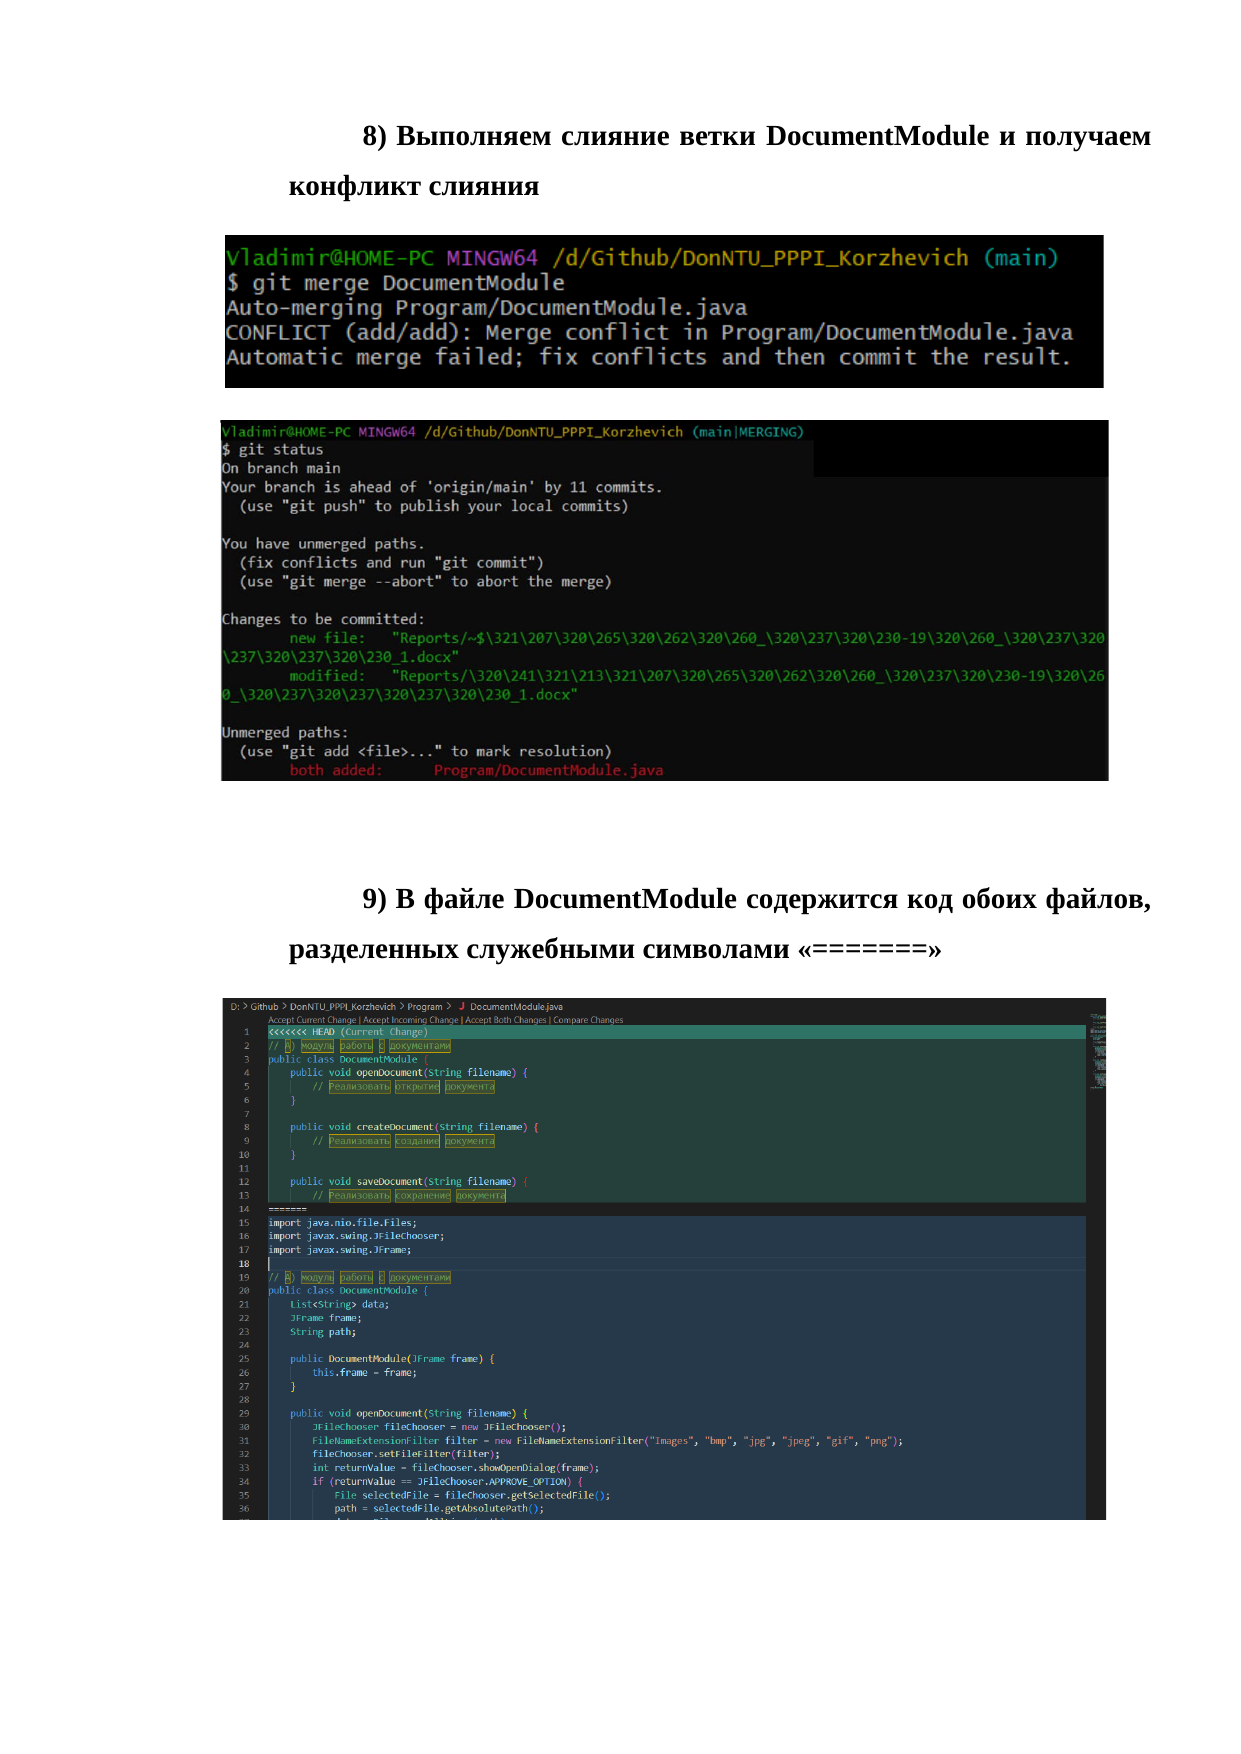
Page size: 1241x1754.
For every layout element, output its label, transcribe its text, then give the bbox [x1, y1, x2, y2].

picture [225, 235, 1104, 388]
list 8) Выполняем слияние ветки DocumentModule и получаем конфликт слияния [288, 118, 1152, 202]
picture [220, 420, 1109, 781]
list 9) В файле DocumentModule содержится код обоих файлов, разделенных служебными символами «=======» [288, 881, 1152, 965]
picture [222, 998, 1107, 1520]
